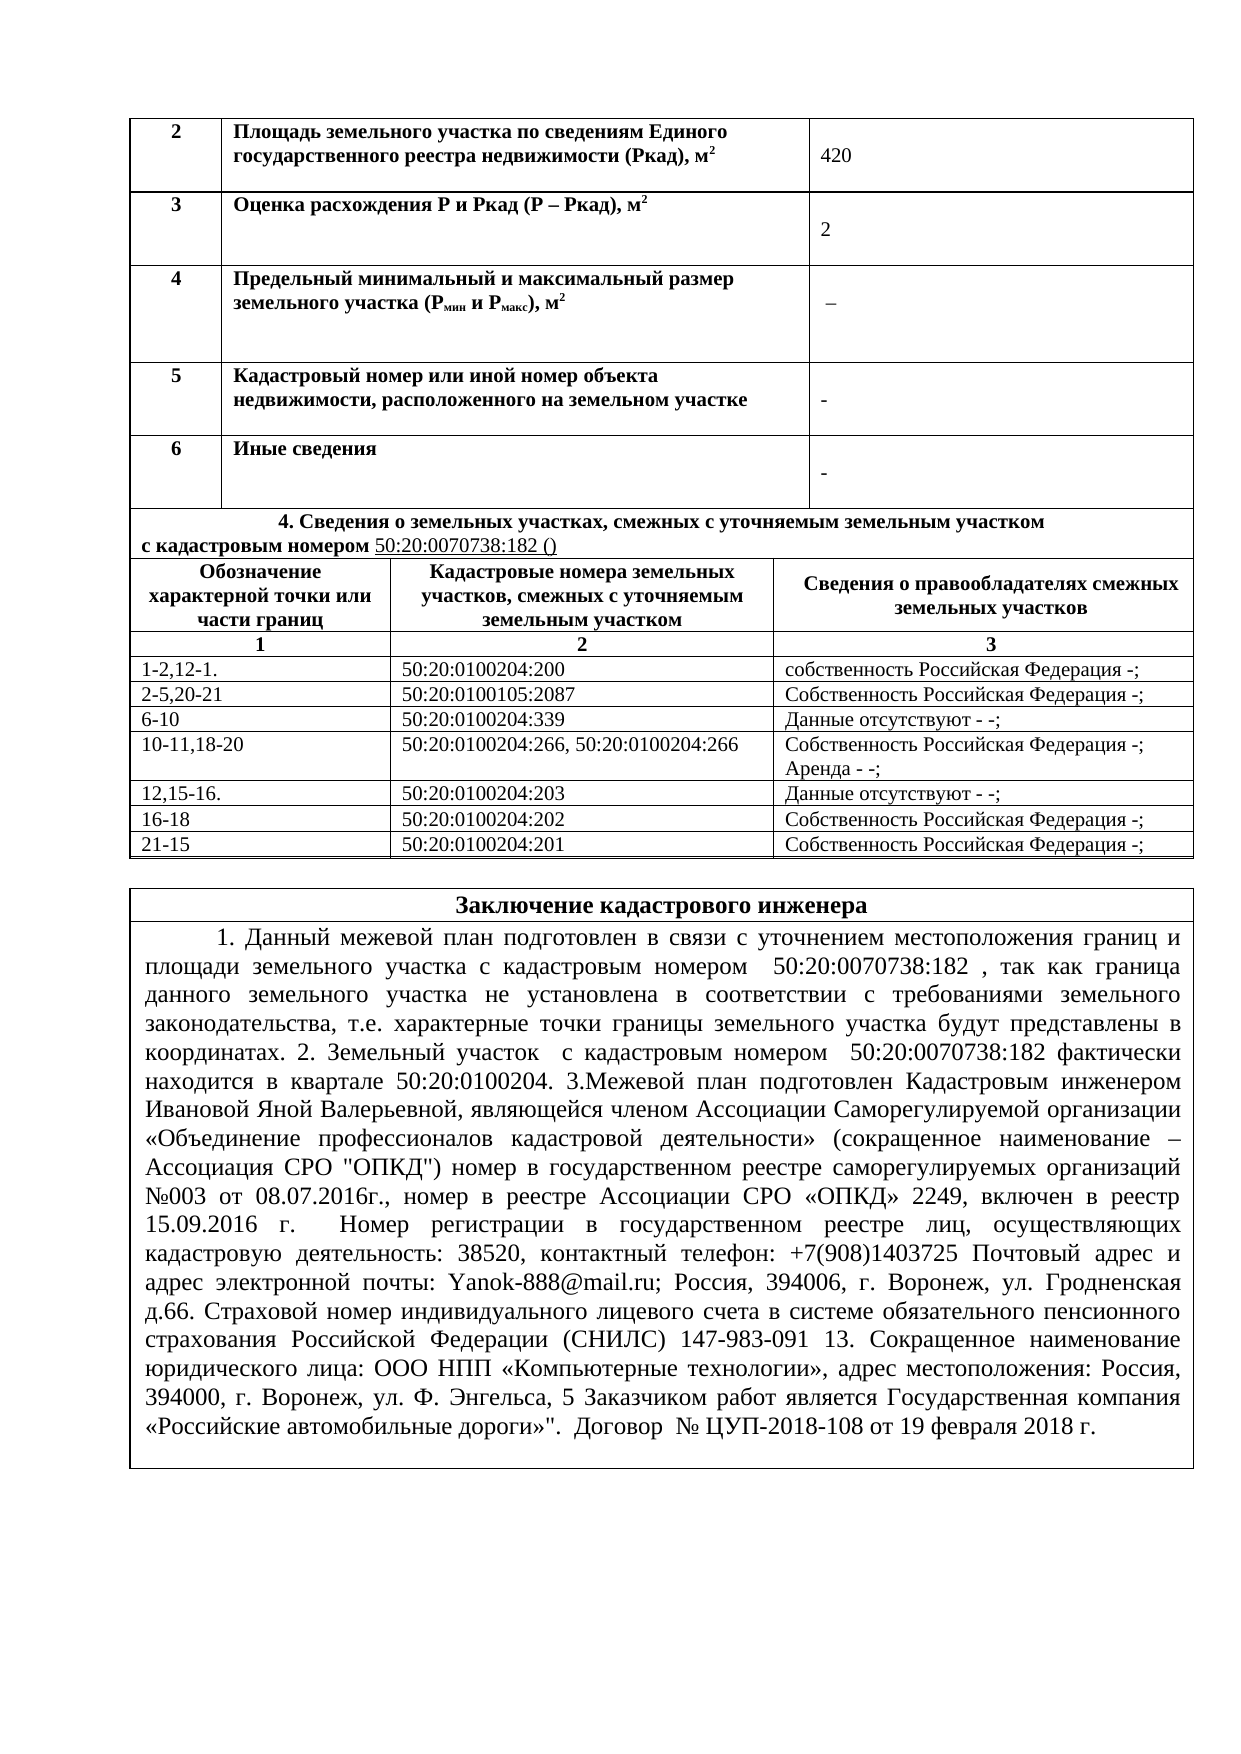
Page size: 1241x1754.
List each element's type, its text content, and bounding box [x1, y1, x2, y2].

table_cell 50:20:0100204:200 [391, 657, 773, 681]
table_cell Собственность Российская Федерация -; [774, 682, 1193, 706]
table_cell 50:20:0100204:203 [391, 781, 773, 805]
table_cell 3 [131, 193, 221, 264]
table_cell 5 [131, 363, 221, 435]
table_cell 50:20:0100204:339 [391, 707, 773, 731]
table_cell Обозначение характерной точки или части границ [131, 559, 390, 631]
table_cell Данные отсутствуют - -; [774, 707, 1193, 731]
table_cell - [810, 436, 1193, 508]
table_cell 50:20:0100204:202 [391, 806, 773, 831]
table_cell 6 [131, 436, 221, 508]
table_cell 4. Сведения о земельных участках, смежных с уточняемым земельным участком с кадастровым номером 50:20:0070738:182 () [131, 509, 1193, 557]
table_cell 10-11,18-20 [131, 732, 390, 780]
table_cell 50:20:0100105:2087 [391, 682, 773, 706]
table_cell 1-2,12-1. [131, 657, 390, 681]
table_cell собственность Российская Федерация -; [774, 657, 1193, 681]
table_cell – [810, 266, 1193, 362]
table_cell Данные отсутствуют - -; [774, 781, 1193, 805]
table_cell - [810, 363, 1193, 435]
table_cell 2 [391, 632, 773, 656]
table_cell Кадастровые номера земельных участков, смежных с уточняемым земельным участком [391, 559, 773, 631]
table_cell Иные сведения [222, 436, 809, 508]
table_cell Кадастровый номер или иной номер объекта недвижимости, расположенного на земельном участке [222, 363, 809, 435]
table_cell 50:20:0100204:266, 50:20:0100204:266 [391, 732, 773, 780]
table_cell 21-15 [131, 832, 390, 856]
table_cell Предельный минимальный и максимальный размер земельного участка (Рмин и Рмакс), м2 [222, 266, 809, 362]
table_cell 1 [131, 632, 390, 656]
table_cell Сведения о правообладателях смежных земельных участков [774, 559, 1193, 631]
table_cell Оценка расхождения Р и Ркад (Р – Ркад), м2 [222, 193, 809, 264]
table_cell 16-18 [131, 806, 390, 831]
table_cell 2 [131, 119, 221, 191]
table_cell 4 [131, 266, 221, 362]
table_cell 1. Данный межевой план подготовлен в связи с уточнением местоположения границ и площади земельного участка с кадастровым номером 50:20:0070738:182 , так как граница данного земельного участка не установлена в соответствии с требованиями земельного законодательства, т.е. характерные точки границы земельного участка будут представлены в координатах. 2. Земельный участок с кадастровым номером 50:20:0070738:182 фактически находится в квартале 50:20:0100204. 3.Межевой план подготовлен Кадастровым инженером Ивановой Яной Валерьевной, являющейся членом Ассоциации Саморегулируемой организации «Объединение профессионалов кадастровой деятельности» (сокращенное наименование – Ассоциация СРО "ОПКД") номер в государственном реестре саморегулируемых организаций №003 от 08.07.2016г., номер в реестре Ассоциации СРО «ОПКД» 2249, включен в реестр 15.09.2016 г. Номер регистрации в государственном реестре лиц, осуществляющих кадастровую деятельность: 38520, контактный телефон: +7(908)1403725 Почтовый адрес и адрес электронной почты: Yanok-888@mail.ru; Россия, 394006, г. Воронеж, ул. Гродненская д.66. Страховой номер индивидуального лицевого счета в системе обязательного пенсионного страхования Российской Федерации (СНИЛС) 147-983-091 13. Сокращенное наименование юридического лица: ООО НПП «Компьютерные технологии», адрес местоположения: Россия, 394000, г. Воронеж, ул. Ф. Энгельса, 5 Заказчиком работ является Государственная компания «Российские автомобильные дороги»". Договор № ЦУП-2018-108 от 19 февраля 2018 г. [131, 922, 1193, 1468]
table_cell 420 [810, 119, 1193, 191]
table_cell Площадь земельного участка по сведениям Единого государственного реестра недвижимости (Ркад), м2 [222, 119, 809, 191]
table_cell 50:20:0100204:201 [391, 832, 773, 856]
table_cell Собственность Российская Федерация -; Аренда - -; [774, 732, 1193, 780]
table_cell 12,15-16. [131, 781, 390, 805]
table_cell Собственность Российская Федерация -; [774, 806, 1193, 831]
table_header Заключение кадастрового инженера [131, 889, 1193, 921]
table_cell Собственность Российская Федерация -; [774, 832, 1193, 856]
table_cell 6-10 [131, 707, 390, 731]
table_cell 3 [774, 632, 1193, 656]
table_cell 2-5,20-21 [131, 682, 390, 706]
table_cell 2 [810, 193, 1193, 264]
